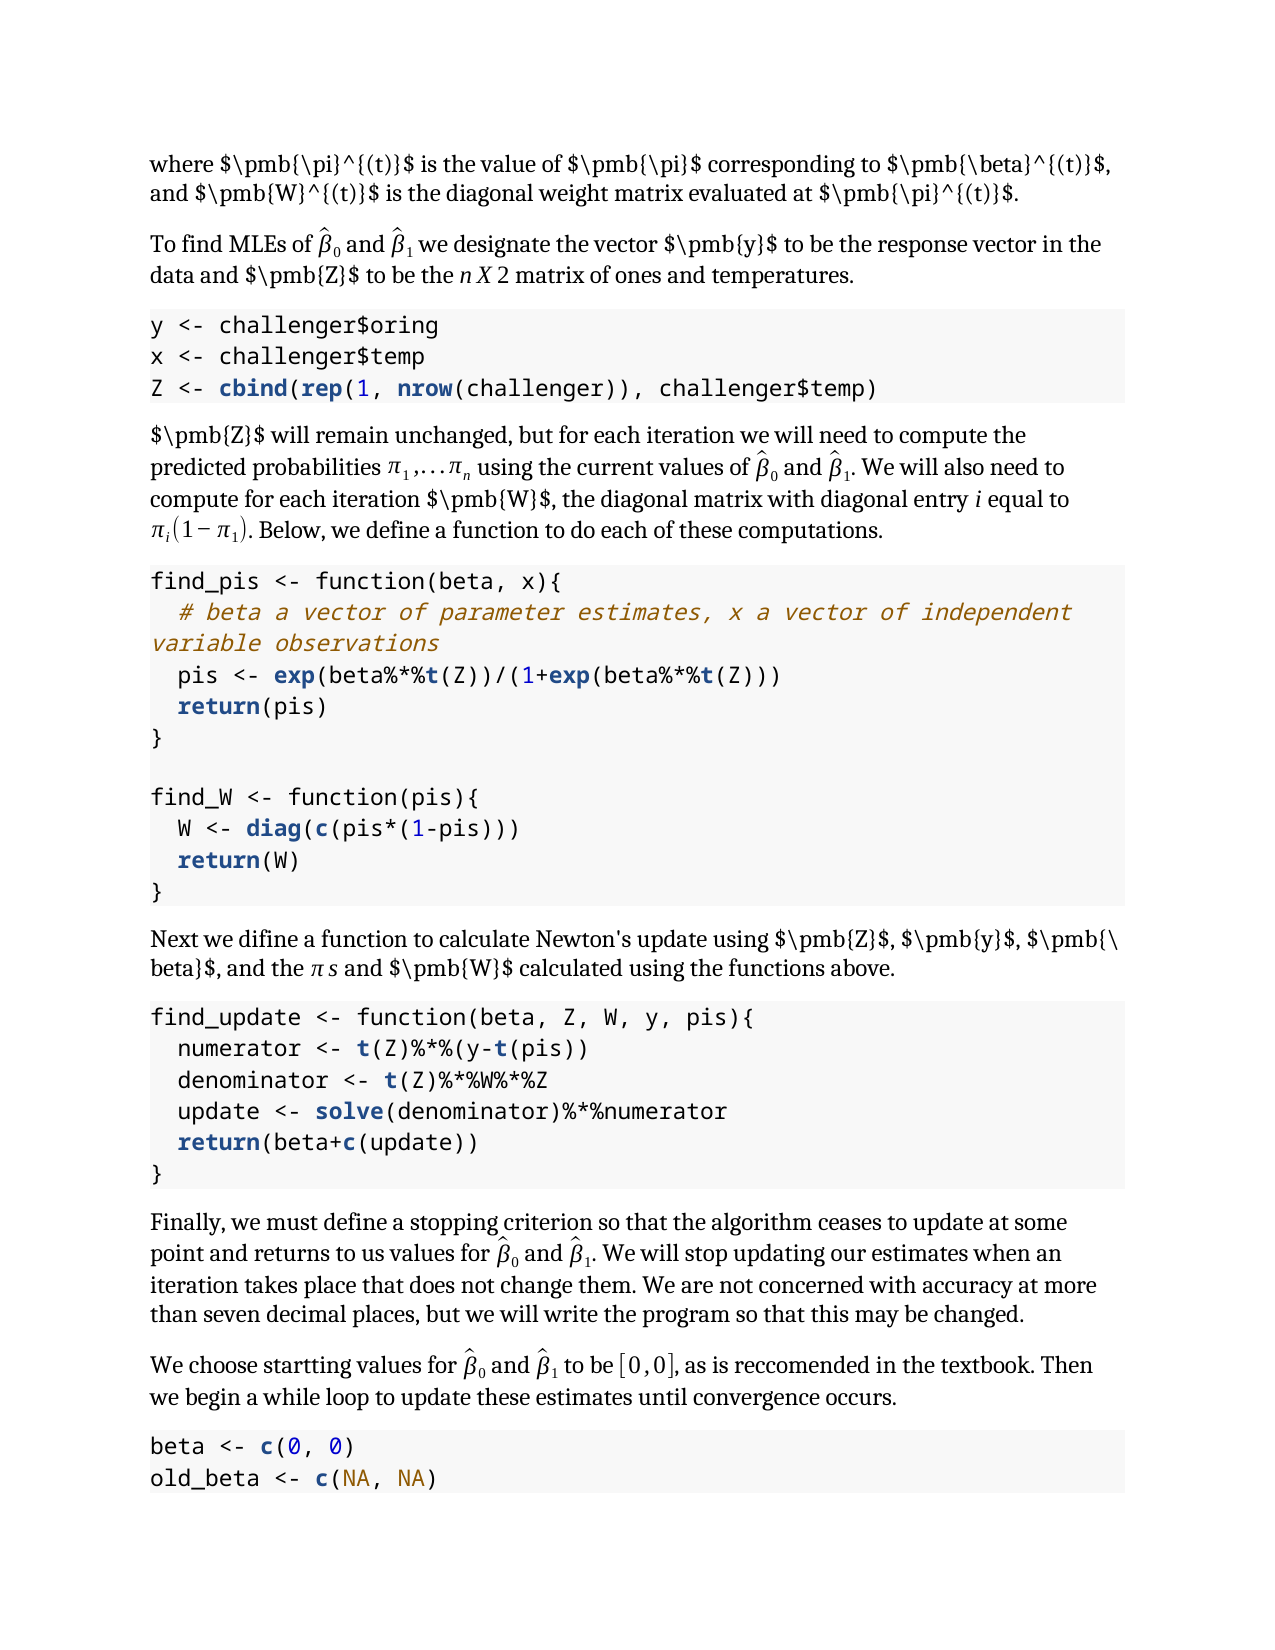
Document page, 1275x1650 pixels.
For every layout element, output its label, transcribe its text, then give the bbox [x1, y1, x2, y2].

text find_pis <- function(beta, x){ # beta a vector of parameter estimates, x a vector of independent variable observations pis <- exp(beta%*%t(Z))/(1+exp(beta%*%t(Z))) return(pis) } find_W <- function(pis){ W <- diag(c(pis*(1-pis))) return(W) } [150, 565, 1125, 906]
text find_update <- function(beta, Z, W, y, pis){ numerator <- t(Z)%*%(y-t(pis)) denominator <- t(Z)%*%W%*%Z update <- solve(denominator)%*%numerator return(beta+c(update)) } [150, 1001, 1125, 1189]
text where $\pmb{\pi}^{(t)}$ is the value of $\pmb{\pi}$ corresponding to $\pmb{\beta}^{(t)}$, and $\pmb{W}^{(t)}$ is the diagonal weight matrix evaluated at $\pmb{\pi}^{(t)}$. [150, 150, 1125, 207]
text y <- challenger$oring x <- challenger$temp Z <- cbind(rep(1, nrow(challenger)), challenger$temp) [425, 309, 1125, 403]
text To find MLEs of and we designate the vector $\pmb{y}$ to be the response vector in the data and $\pmb{Z}$ to be the matrix of ones and temperatures. [150, 226, 1125, 290]
text Next we difine a function to calculate Newton's update using $\pmb{Z}$, $\pmb{y}$, $\pmb{\beta}$, and the and $\pmb{W}$ calculated using the functions above. [150, 925, 1125, 982]
text $\pmb{Z}$ will remain unchanged, but for each iteration we will need to compute the predicted probabilities using the current values of and . We will also need to compute for each iteration $\pmb{W}$, the diagonal matrix with diagonal entry equal to . Below, we define a function to do each of these computations. [150, 421, 1125, 546]
text Finally, we must define a stopping criterion so that the algorithm ceases to update at some point and returns to us values for and . We will stop updating our estimates when an iteration takes place that does not change them. We are not concerned with accuracy at more than seven decimal places, but we will write the program so that this may be changed. [150, 1207, 1125, 1329]
text We choose startting values for and to be , as is reccomended in the textbook. Then we begin a while loop to update these estimates until convergence occurs. [150, 1348, 1125, 1412]
